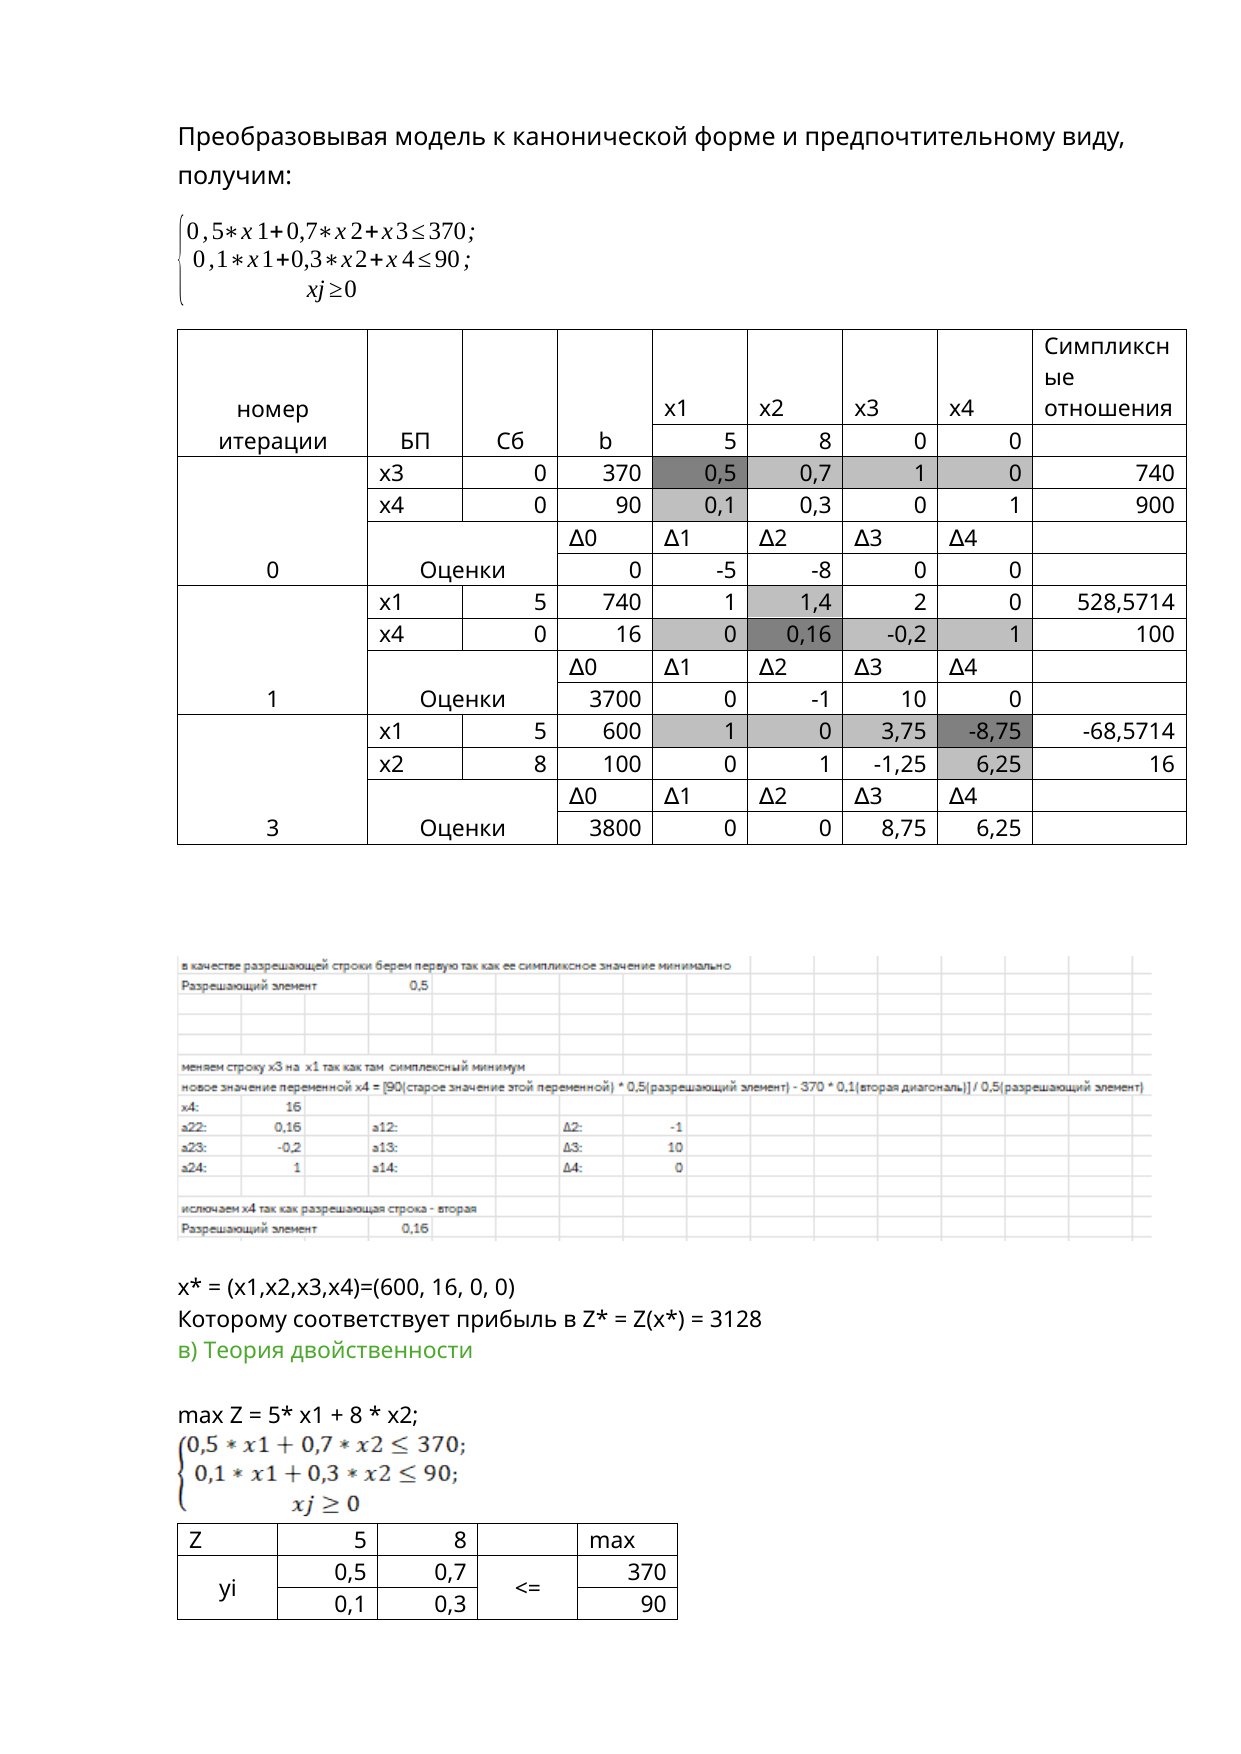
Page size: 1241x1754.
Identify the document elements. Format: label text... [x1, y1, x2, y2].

table_cell ∆4 [938, 522, 1032, 553]
table_cell -8,75 [938, 715, 1032, 747]
table_cell 528,5714 [1033, 586, 1186, 617]
table_cell ∆1 [653, 651, 747, 682]
table_cell x1 [368, 586, 462, 617]
table_cell 0 [748, 715, 842, 747]
table_cell 370 [578, 1556, 677, 1587]
table_cell 0,1 [653, 489, 747, 521]
table_cell 0 [653, 619, 747, 650]
table_cell 0 [178, 457, 367, 585]
table_cell ∆4 [938, 780, 1032, 811]
table_cell 1 [843, 457, 937, 488]
table_cell 90 [578, 1588, 677, 1619]
table_cell 2 [843, 586, 937, 617]
table_header Z [178, 1524, 277, 1555]
table_cell Оценки [368, 522, 557, 585]
table_cell 0,7 [378, 1556, 477, 1587]
table_cell -0,2 [843, 619, 937, 650]
table_cell ∆3 [843, 651, 937, 682]
table_cell [1033, 683, 1186, 714]
table_header Сб [463, 330, 557, 456]
table_cell 1 [178, 586, 367, 714]
table_cell [1033, 812, 1186, 843]
picture [177, 956, 1152, 1241]
table_cell ∆4 [938, 651, 1032, 682]
text в) Теория двойственности [177, 1334, 1152, 1365]
table_cell 1 [748, 748, 842, 779]
table_cell 0 [938, 425, 1032, 456]
table_cell 0 [558, 554, 652, 585]
table_cell 0 [463, 619, 557, 650]
table_cell 3 [178, 715, 367, 843]
table_cell 3800 [558, 812, 652, 843]
table_header x3 [843, 330, 937, 424]
text x* = (x1,x2,x3,x4)=(600, 16, 0, 0) [177, 1271, 1152, 1303]
table_header max [578, 1524, 677, 1555]
table_header x4 [938, 330, 1032, 424]
table_cell 0 [938, 683, 1032, 714]
table_header x1 [653, 330, 747, 424]
table_cell 8 [463, 748, 557, 779]
table_cell x2 [368, 748, 462, 779]
table_cell [1033, 651, 1186, 682]
table_cell 0,5 [653, 457, 747, 488]
table_cell 0,7 [748, 457, 842, 488]
table_cell 1,4 [748, 586, 842, 617]
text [177, 118, 1152, 191]
table_cell 0,16 [748, 619, 842, 650]
table_cell 5 [463, 715, 557, 747]
table_cell 90 [558, 489, 652, 521]
table_header 5 [278, 1524, 377, 1555]
table_cell ∆2 [748, 522, 842, 553]
text max Z = 5* x1 + 8 * x2; [177, 1399, 1152, 1430]
table_cell 8,75 [843, 812, 937, 843]
table_cell -1,25 [843, 748, 937, 779]
table_cell 0 [938, 586, 1032, 617]
table_header x2 [748, 330, 842, 424]
table_cell 100 [1033, 619, 1186, 650]
table_cell 3700 [558, 683, 652, 714]
table_cell 0 [653, 748, 747, 779]
table_cell 0 [843, 489, 937, 521]
table_cell 1 [938, 489, 1032, 521]
table_cell 0 [843, 425, 937, 456]
table_cell 0 [463, 489, 557, 521]
table_cell yi [178, 1556, 277, 1619]
table_cell 0 [938, 457, 1032, 488]
table_cell Оценки [368, 780, 557, 843]
table_cell ∆0 [558, 780, 652, 811]
table_cell 0,5 [278, 1556, 377, 1587]
table_cell x4 [368, 619, 462, 650]
table_cell 6,25 [938, 748, 1032, 779]
table_cell <= [478, 1556, 577, 1619]
table_cell 600 [558, 715, 652, 747]
table_cell 3,75 [843, 715, 937, 747]
table_cell ∆3 [843, 522, 937, 553]
table_cell ∆0 [558, 651, 652, 682]
table_cell ∆3 [843, 780, 937, 811]
table_cell x4 [368, 489, 462, 521]
table_cell 0,3 [378, 1588, 477, 1619]
table_cell 0 [653, 683, 747, 714]
table_cell [1033, 780, 1186, 811]
table_cell 16 [558, 619, 652, 650]
table_cell 10 [843, 683, 937, 714]
table_header Симпликсные отношения [1033, 330, 1186, 424]
table_cell 1 [653, 586, 747, 617]
table_cell 6,25 [938, 812, 1032, 843]
table_cell x3 [368, 457, 462, 488]
table_header номер итерации [178, 330, 367, 456]
table_cell 0,1 [278, 1588, 377, 1619]
table_cell -68,5714 [1033, 715, 1186, 747]
table_cell 100 [558, 748, 652, 779]
table_cell ∆1 [653, 522, 747, 553]
table_cell 5 [463, 586, 557, 617]
table_header 8 [378, 1524, 477, 1555]
table_cell -1 [748, 683, 842, 714]
table_cell 1 [938, 619, 1032, 650]
table_cell 0 [938, 554, 1032, 585]
table_cell 0 [653, 812, 747, 843]
table_cell 740 [558, 586, 652, 617]
table_cell 740 [1033, 457, 1186, 488]
table_cell 1 [653, 715, 747, 747]
table_cell -8 [748, 554, 842, 585]
table_cell Оценки [368, 651, 557, 714]
table_cell x1 [368, 715, 462, 747]
table_header b [558, 330, 652, 456]
table_cell 370 [558, 457, 652, 488]
table_cell 5 [653, 425, 747, 456]
table_cell 0 [748, 812, 842, 843]
table_cell 8 [748, 425, 842, 456]
table_cell 0 [463, 457, 557, 488]
table_cell ∆2 [748, 780, 842, 811]
table_cell 0,3 [748, 489, 842, 521]
table_cell -5 [653, 554, 747, 585]
table_cell ∆0 [558, 522, 652, 553]
table_cell 900 [1033, 489, 1186, 521]
table_header [478, 1524, 577, 1555]
picture [177, 1430, 465, 1523]
table_cell 0 [843, 554, 937, 585]
table_header БП [368, 330, 462, 456]
text Которому соответствует прибыль в Z* = Z(x*) = 3128 [177, 1303, 1152, 1334]
table_cell [1033, 522, 1186, 553]
table_cell ∆2 [748, 651, 842, 682]
table_cell [1033, 425, 1186, 456]
table_cell [1033, 554, 1186, 585]
table_cell ∆1 [653, 780, 747, 811]
table_cell 16 [1033, 748, 1186, 779]
